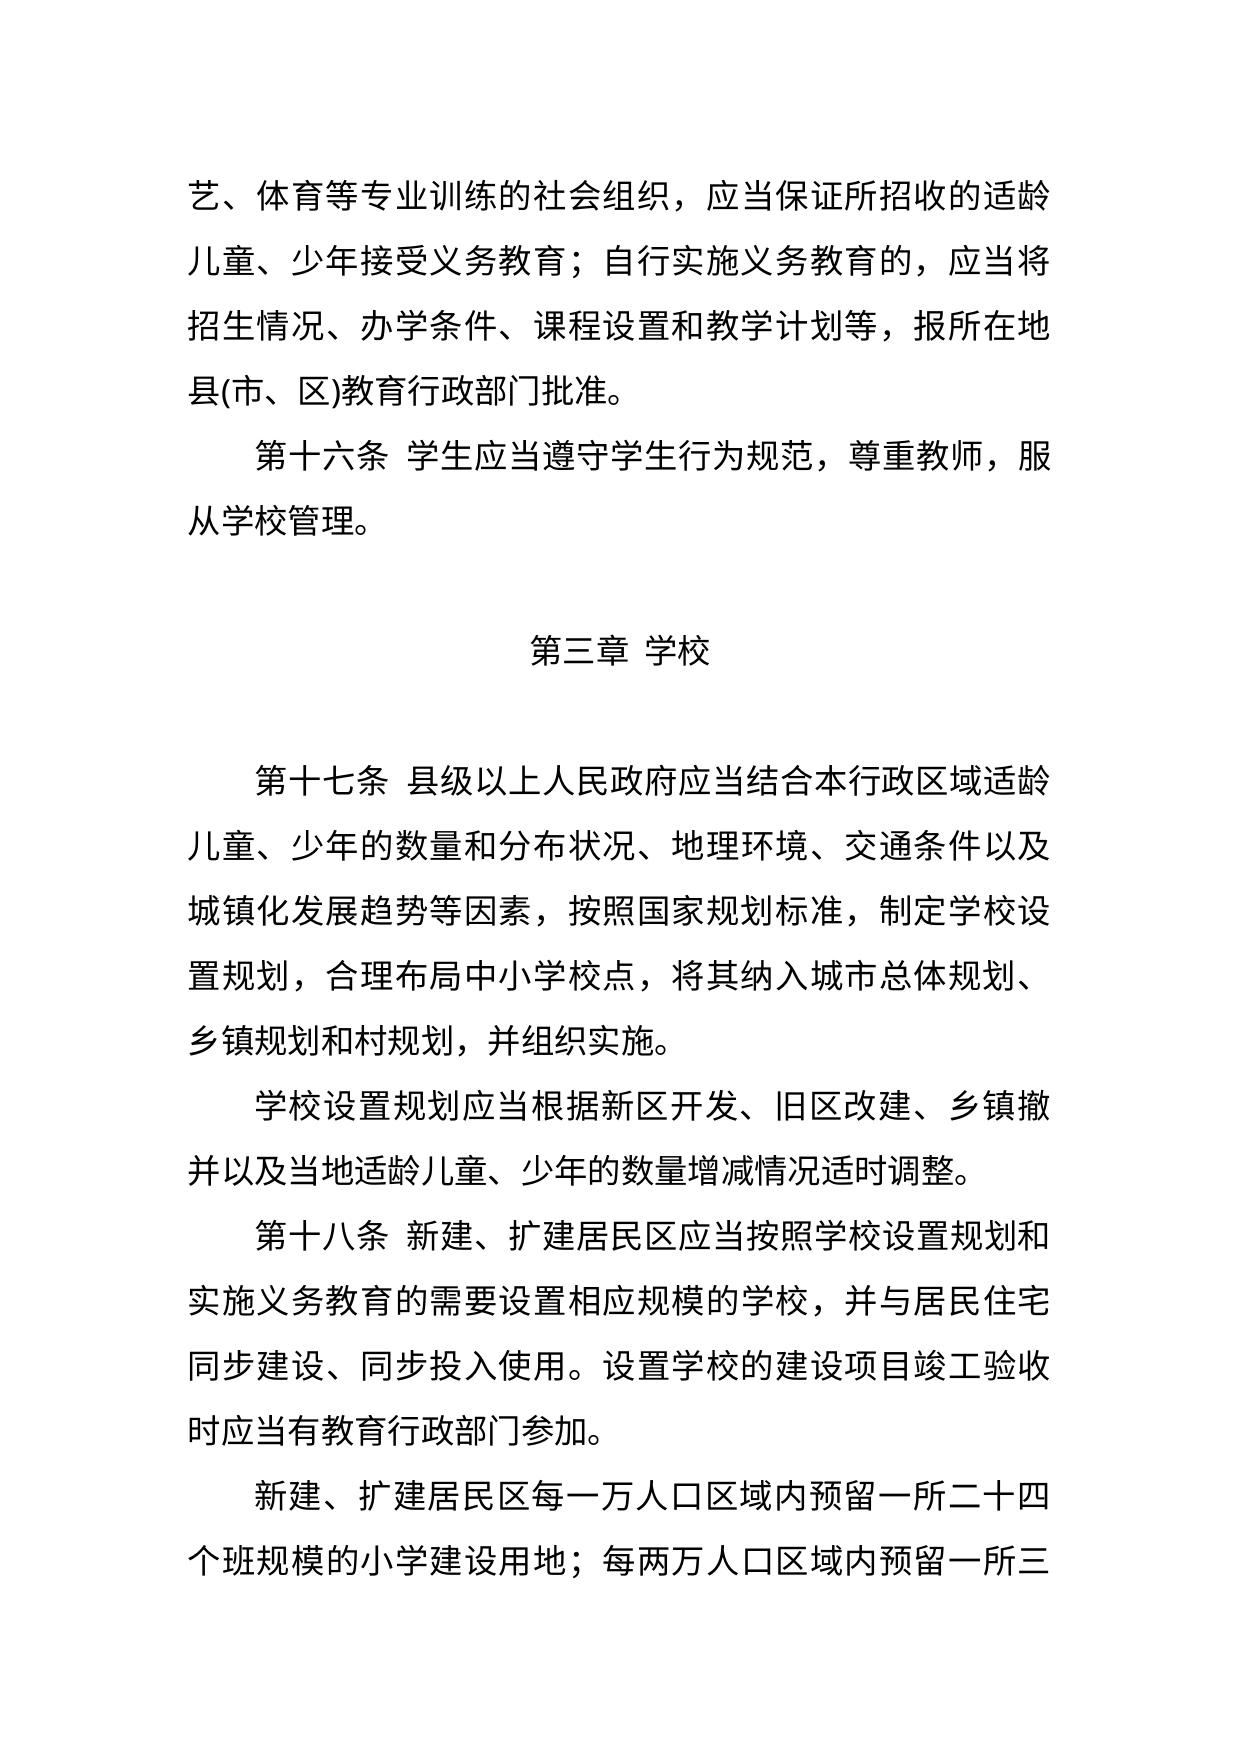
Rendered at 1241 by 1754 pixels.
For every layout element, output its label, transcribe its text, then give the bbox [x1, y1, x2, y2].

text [187, 162, 1053, 422]
text 第三章 学校 [187, 617, 1053, 682]
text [187, 1462, 1053, 1592]
text 第十六条 学生应当遵守学生行为规范，尊重教师，服从学校管理。 [187, 422, 1053, 552]
text 第十七条 县级以上人民政府应当结合本行政区域适龄儿童、少年的数量和分布状况、地理环境、交通条件以及城镇化发展趋势等因素，按照国家规划标准，制定学校设置规划，合理布局中小学校点，将其纳入城市总体规划、乡镇规划和村规划，并组织实施。 [187, 747, 1053, 1072]
text 学校设置规划应当根据新区开发、旧区改建、乡镇撤并以及当地适龄儿童、少年的数量增减情况适时调整。 [187, 1072, 1053, 1202]
text 第十八条 新建、扩建居民区应当按照学校设置规划和实施义务教育的需要设置相应规模的学校，并与居民住宅同步建设、同步投入使用。设置学校的建设项目竣工验收时应当有教育行政部门参加。 [187, 1202, 1053, 1462]
